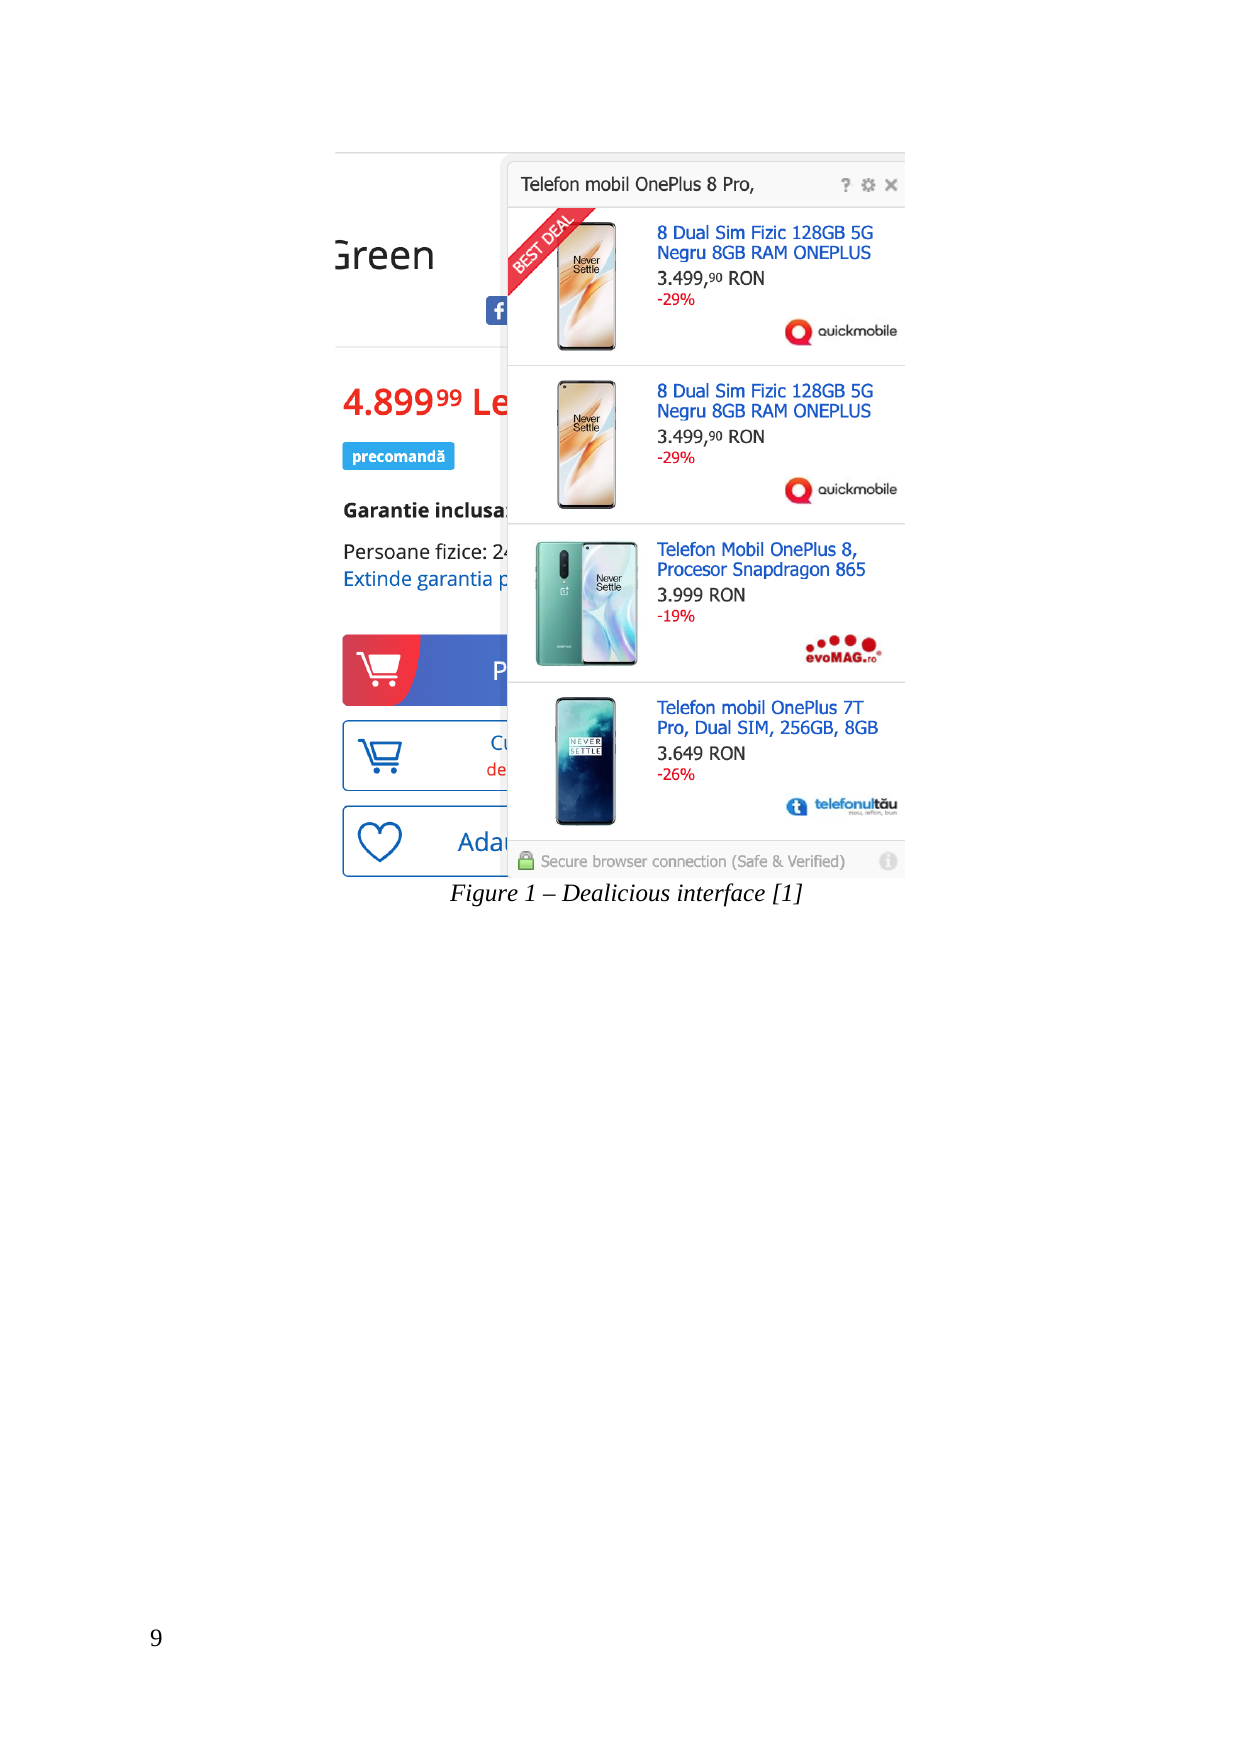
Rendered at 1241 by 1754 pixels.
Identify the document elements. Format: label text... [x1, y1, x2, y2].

text Figure 1 – Dealicious interface [1] [150, 878, 1090, 907]
picture [335, 150, 905, 878]
